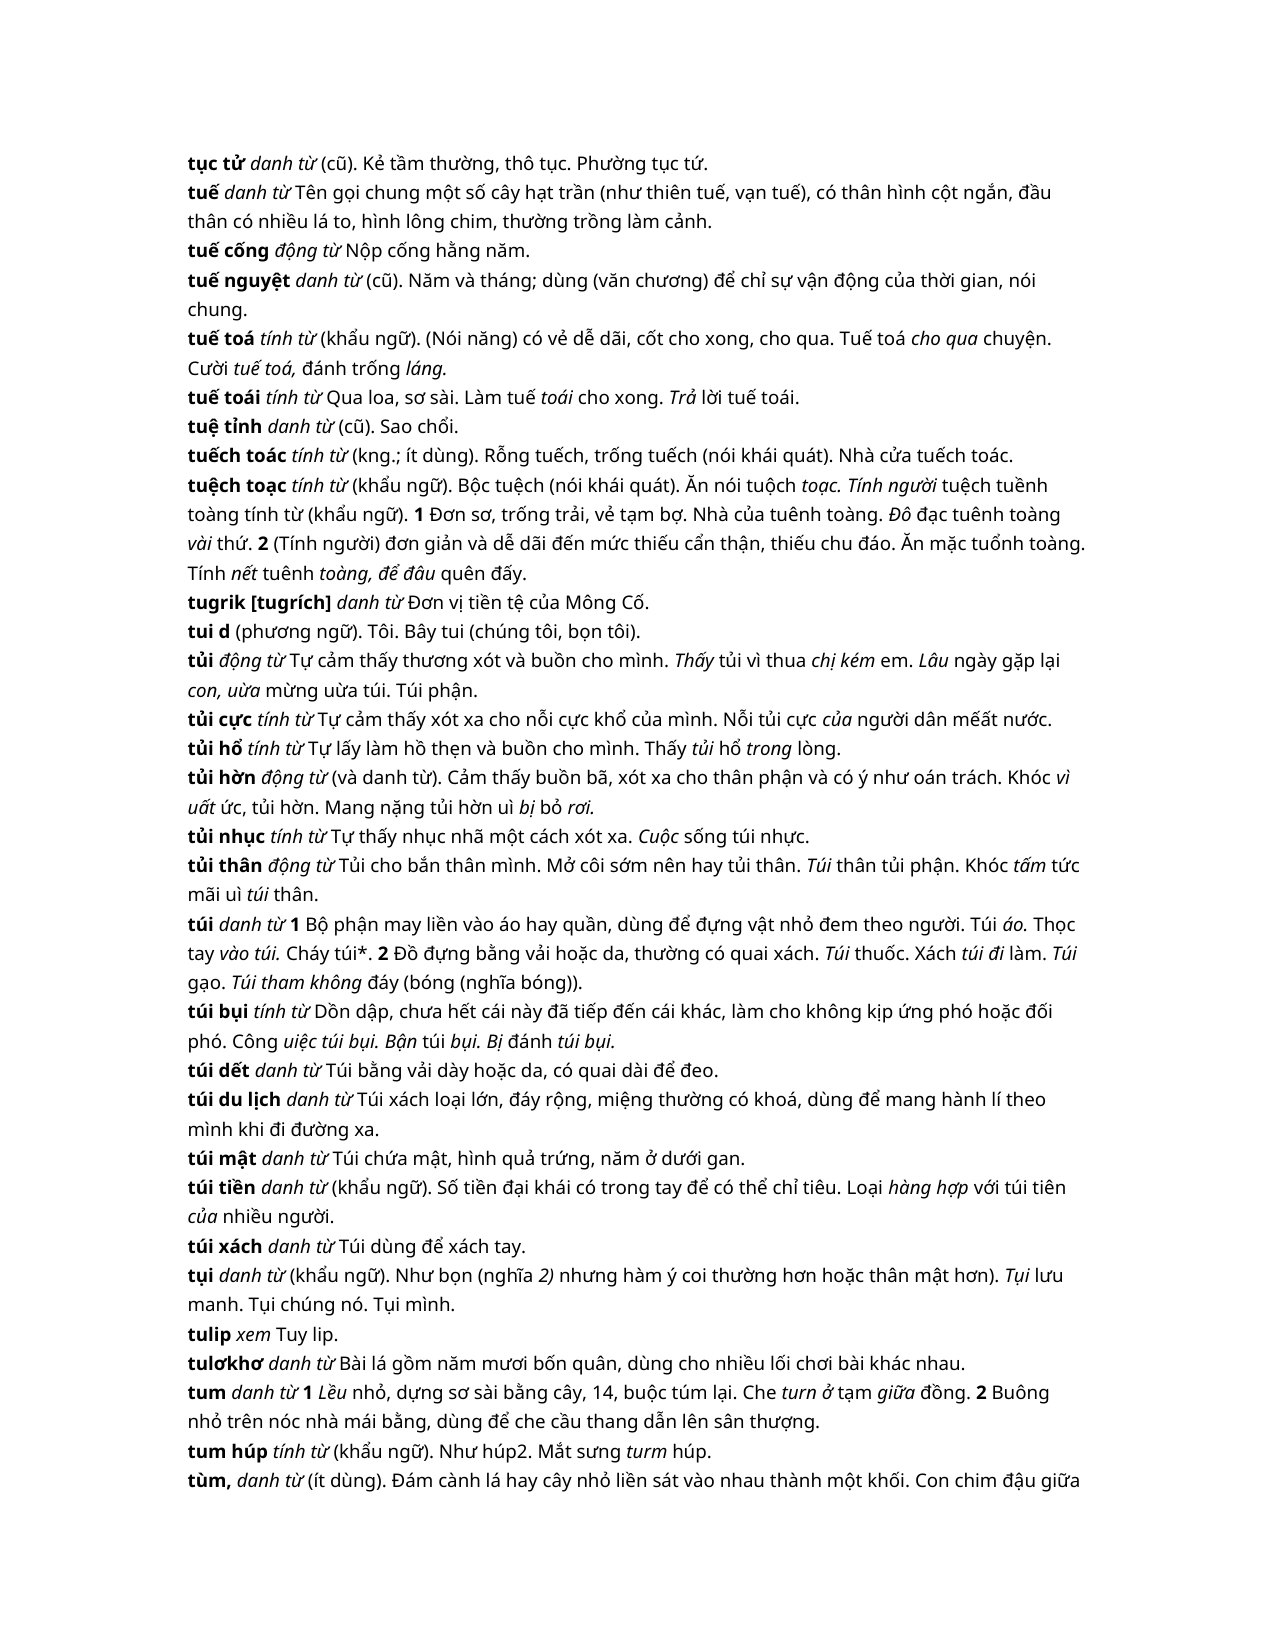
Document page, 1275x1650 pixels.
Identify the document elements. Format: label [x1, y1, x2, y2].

text [187, 150, 1087, 1493]
